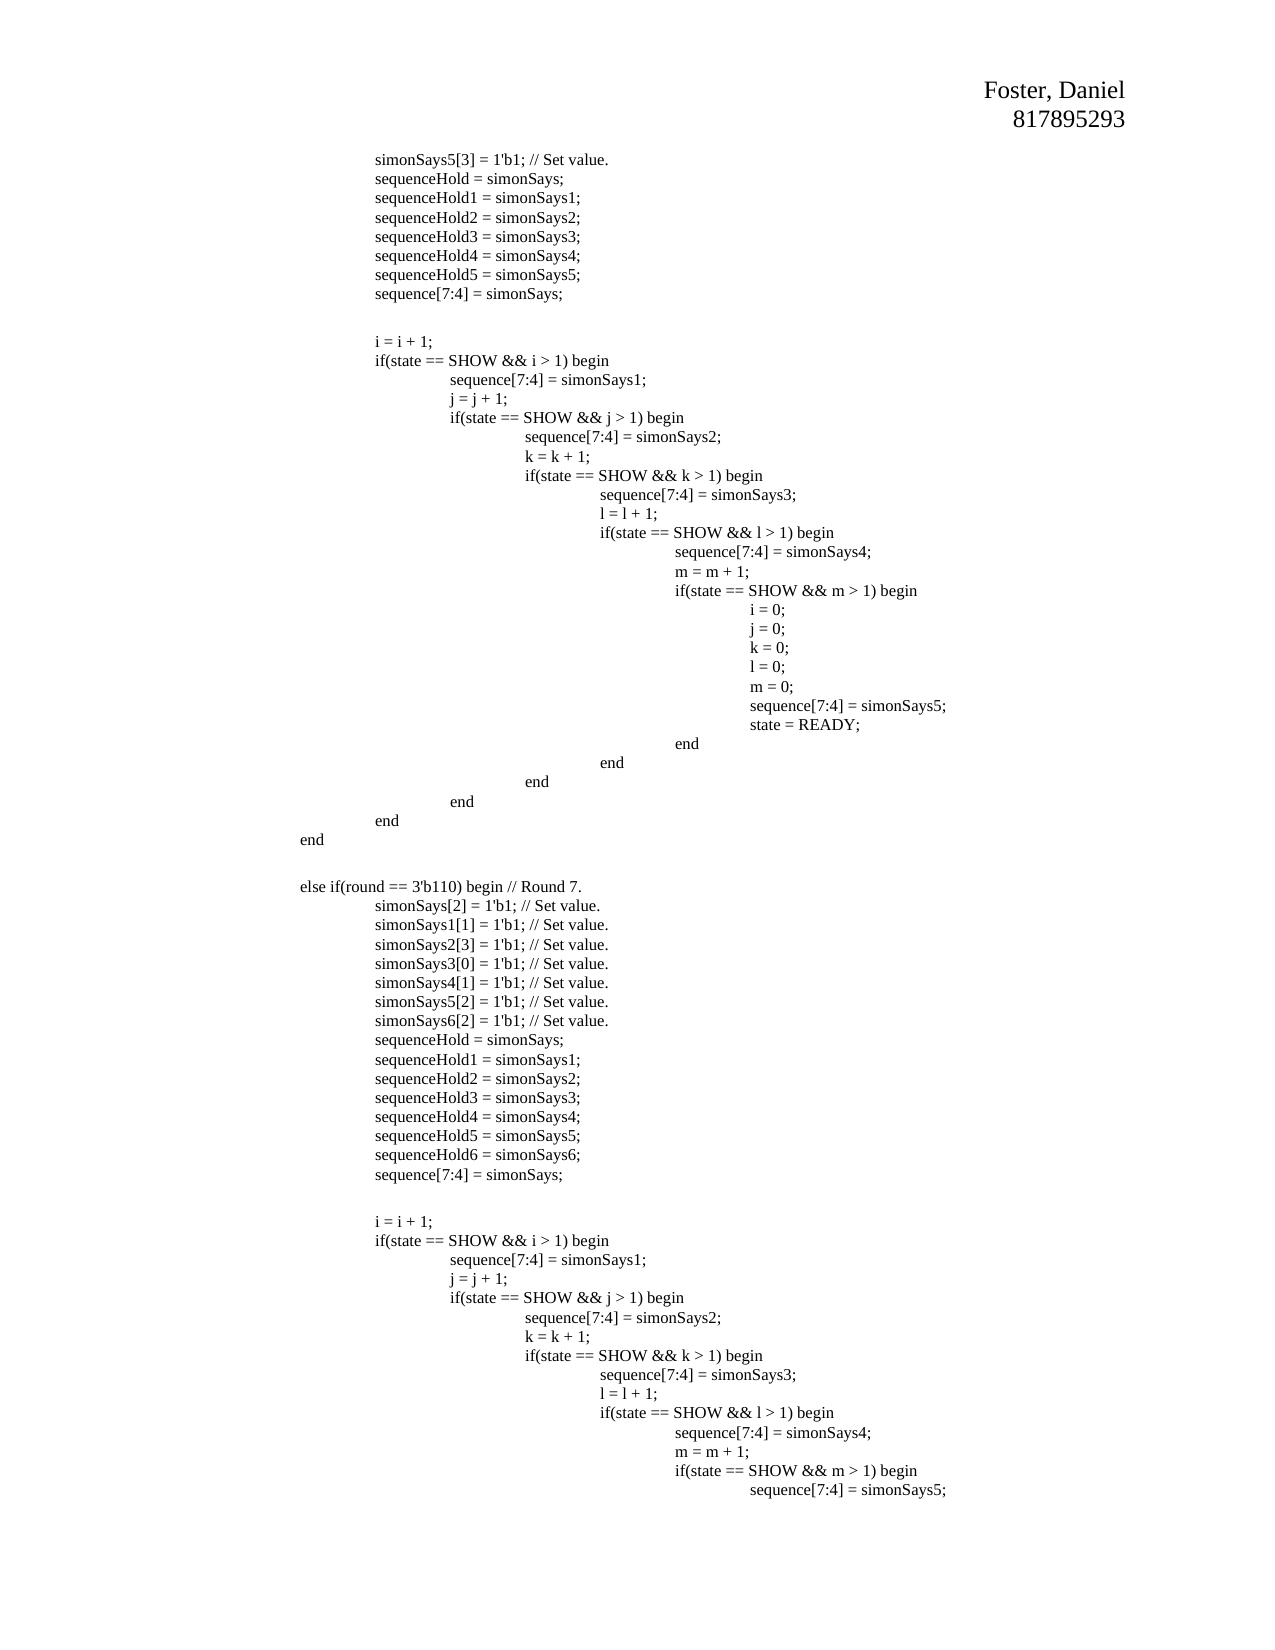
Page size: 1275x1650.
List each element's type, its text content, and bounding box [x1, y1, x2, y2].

text sequence[7:4] = simonSays5; [150, 696, 1125, 715]
text end [150, 830, 1125, 849]
text k = k + 1; [150, 446, 1125, 466]
text if(state == SHOW && m > 1) begin [150, 581, 1125, 600]
text if(state == SHOW && i > 1) begin [150, 1231, 1125, 1250]
text l = l + 1; [150, 504, 1125, 523]
text simonSays5[3] = 1'b1; // Set value. [150, 150, 1125, 169]
text sequenceHold = simonSays; [150, 1030, 1125, 1049]
text sequenceHold3 = simonSays3; [150, 1088, 1125, 1107]
text m = 0; [150, 676, 1125, 696]
text i = 0; [150, 600, 1125, 619]
text simonSays6[2] = 1'b1; // Set value. [150, 1011, 1125, 1030]
text sequenceHold3 = simonSays3; [150, 227, 1125, 246]
text sequence[7:4] = simonSays5; [150, 1480, 1125, 1499]
text simonSays5[2] = 1'b1; // Set value. [150, 992, 1125, 1011]
text sequence[7:4] = simonSays; [150, 284, 1125, 303]
text sequenceHold5 = simonSays5; [150, 265, 1125, 284]
text if(state == SHOW && k > 1) begin [150, 1346, 1125, 1365]
text sequence[7:4] = simonSays2; [150, 427, 1125, 446]
text if(state == SHOW && k > 1) begin [150, 466, 1125, 485]
text if(state == SHOW && l > 1) begin [150, 523, 1125, 542]
text sequence[7:4] = simonSays4; [150, 1422, 1125, 1442]
text simonSays[2] = 1'b1; // Set value. [150, 896, 1125, 915]
text end [150, 772, 1125, 791]
text sequenceHold6 = simonSays6; [150, 1145, 1125, 1164]
text else if(round == 3'b110) begin // Round 7. [150, 877, 1125, 896]
text simonSays4[1] = 1'b1; // Set value. [150, 973, 1125, 992]
text sequenceHold5 = simonSays5; [150, 1126, 1125, 1145]
text sequenceHold2 = simonSays2; [150, 207, 1125, 227]
text sequence[7:4] = simonSays2; [150, 1307, 1125, 1327]
text sequence[7:4] = simonSays3; [150, 485, 1125, 504]
text state = READY; [150, 715, 1125, 734]
text simonSays2[3] = 1'b1; // Set value. [150, 934, 1125, 953]
text end [150, 811, 1125, 830]
text sequenceHold2 = simonSays2; [150, 1068, 1125, 1088]
text simonSays1[1] = 1'b1; // Set value. [150, 915, 1125, 934]
text end [150, 734, 1125, 753]
text if(state == SHOW && m > 1) begin [150, 1461, 1125, 1480]
text j = j + 1; [150, 389, 1125, 408]
text if(state == SHOW && j > 1) begin [150, 408, 1125, 427]
text simonSays3[0] = 1'b1; // Set value. [150, 953, 1125, 973]
text end [150, 753, 1125, 772]
text if(state == SHOW && l > 1) begin [150, 1403, 1125, 1422]
text sequenceHold1 = simonSays1; [150, 188, 1125, 207]
text m = m + 1; [150, 561, 1125, 581]
text k = k + 1; [150, 1327, 1125, 1346]
text if(state == SHOW && j > 1) begin [150, 1288, 1125, 1307]
text m = m + 1; [150, 1442, 1125, 1461]
text sequenceHold4 = simonSays4; [150, 246, 1125, 265]
text l = 0; [150, 657, 1125, 676]
text if(state == SHOW && i > 1) begin [150, 351, 1125, 370]
text j = 0; [150, 619, 1125, 638]
text sequenceHold = simonSays; [150, 169, 1125, 188]
text j = j + 1; [150, 1269, 1125, 1288]
text sequence[7:4] = simonSays3; [150, 1365, 1125, 1384]
text end [150, 791, 1125, 811]
text sequence[7:4] = simonSays1; [150, 370, 1125, 389]
text sequenceHold1 = simonSays1; [150, 1049, 1125, 1068]
text sequence[7:4] = simonSays; [150, 1164, 1125, 1183]
text sequenceHold4 = simonSays4; [150, 1107, 1125, 1126]
text k = 0; [150, 638, 1125, 657]
text i = i + 1; [150, 1212, 1125, 1231]
text sequence[7:4] = simonSays4; [150, 542, 1125, 561]
text l = l + 1; [150, 1384, 1125, 1403]
text sequence[7:4] = simonSays1; [150, 1250, 1125, 1269]
text i = i + 1; [150, 331, 1125, 351]
